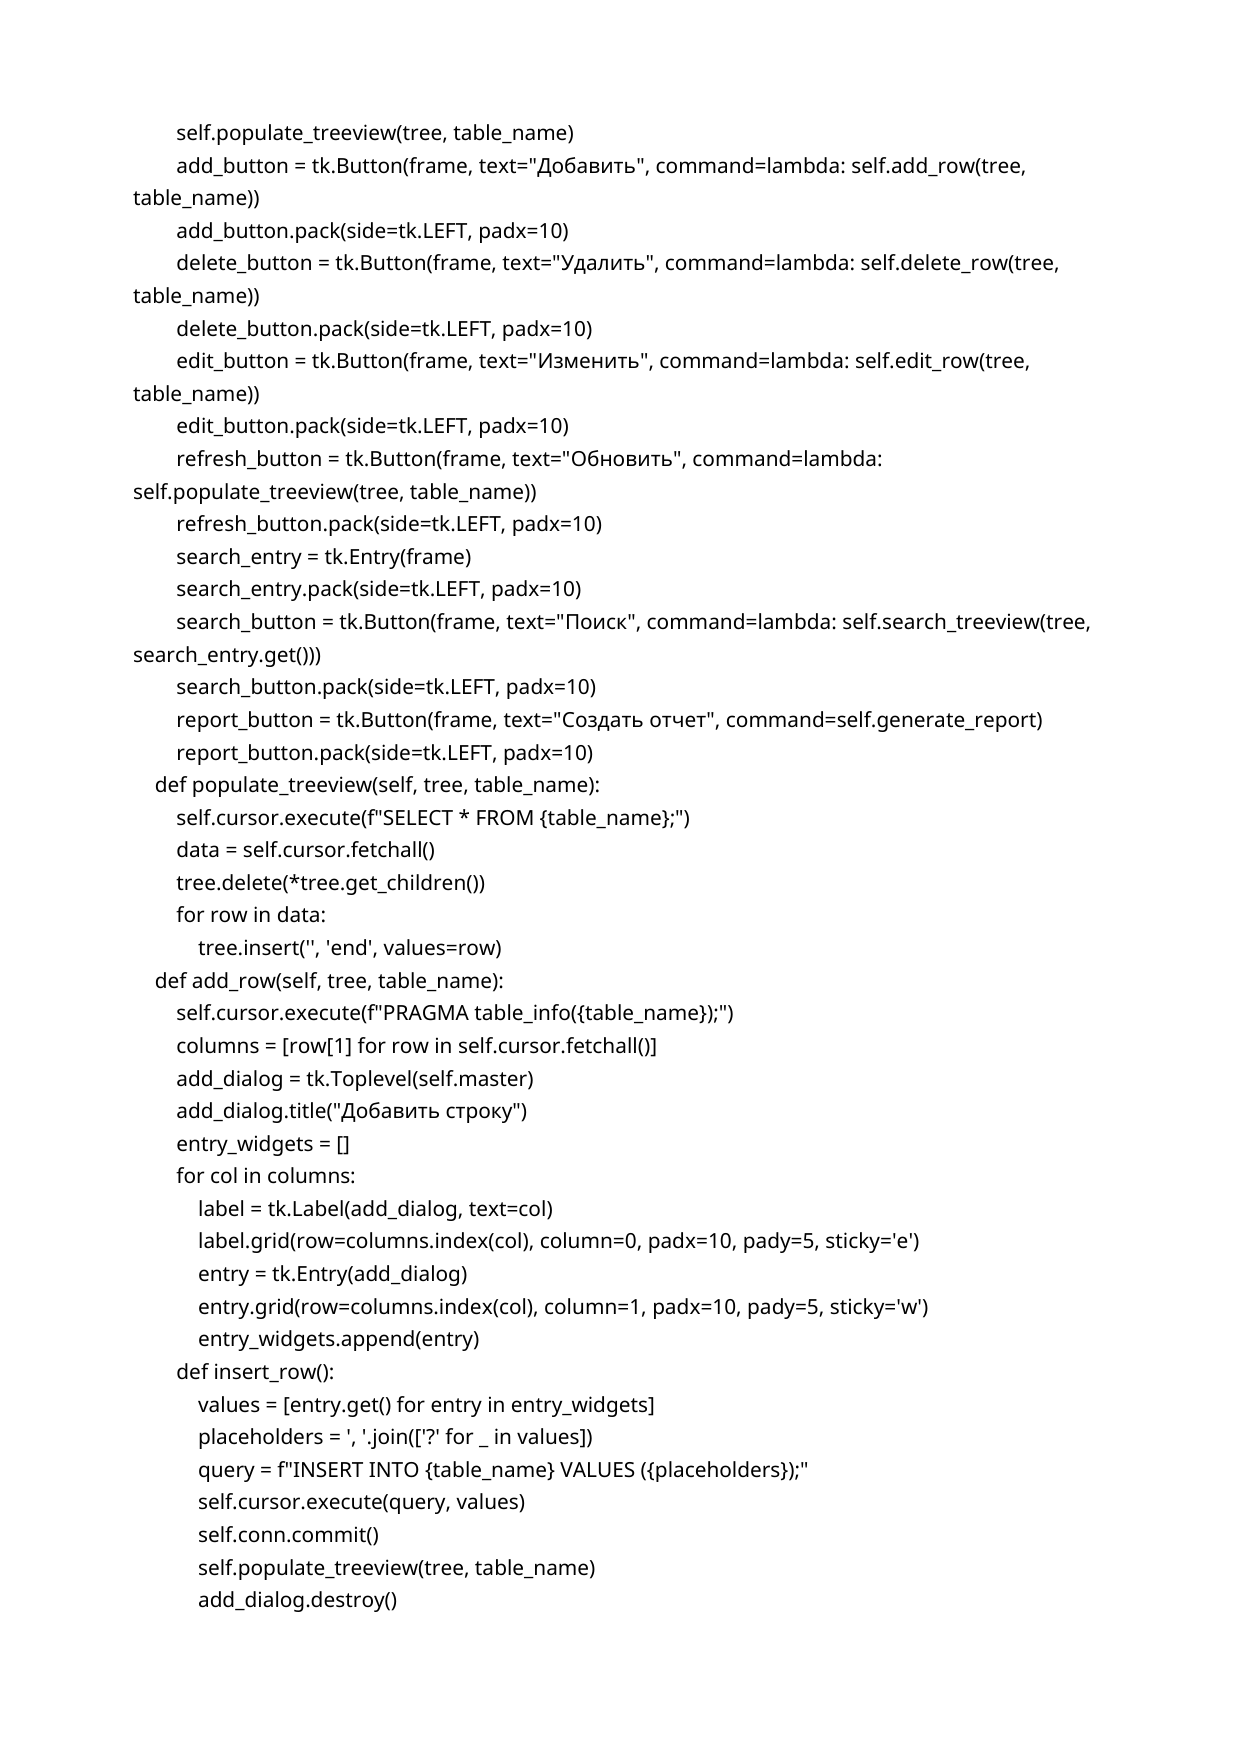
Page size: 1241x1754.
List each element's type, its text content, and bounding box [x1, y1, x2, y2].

text columns = [row[1] for row in self.cursor.fetchall()] [133, 1031, 1152, 1059]
text refresh_button.pack(side=tk.LEFT, padx=10) [133, 509, 1152, 538]
text values = [entry.get() for entry in entry_widgets] [133, 1390, 1152, 1418]
text for col in columns: [133, 1161, 1152, 1190]
text self.cursor.execute(f"SELECT * FROM {table_name};") [133, 803, 1152, 831]
text tree.insert('', 'end', values=row) [133, 933, 1152, 962]
text add_button = tk.Button(frame, text="Добавить", command=lambda: self.add_row(tree, table_name)) [133, 151, 1152, 212]
text search_entry = tk.Entry(frame) [133, 542, 1152, 570]
text def populate_treeview(self, tree, table_name): [133, 770, 1152, 799]
text search_button.pack(side=tk.LEFT, padx=10) [133, 672, 1152, 701]
text self.populate_treeview(tree, table_name) [133, 1553, 1152, 1581]
text self.populate_treeview(tree, table_name) [133, 118, 1152, 147]
text search_entry.pack(side=tk.LEFT, padx=10) [133, 574, 1152, 603]
text add_dialog.title("Добавить строку") [133, 1096, 1152, 1125]
text report_button.pack(side=tk.LEFT, padx=10) [133, 738, 1152, 766]
text query = f"INSERT INTO {table_name} VALUES ({placeholders});" [133, 1455, 1152, 1483]
text self.cursor.execute(query, values) [133, 1487, 1152, 1516]
text label.grid(row=columns.index(col), column=0, padx=10, pady=5, sticky='e') [133, 1227, 1152, 1255]
text def insert_row(): [133, 1357, 1152, 1386]
text edit_button.pack(side=tk.LEFT, padx=10) [133, 412, 1152, 440]
text data = self.cursor.fetchall() [133, 835, 1152, 864]
text entry_widgets = [] [133, 1129, 1152, 1157]
text add_dialog.destroy() [133, 1585, 1152, 1614]
text entry.grid(row=columns.index(col), column=1, padx=10, pady=5, sticky='w') [133, 1292, 1152, 1320]
text self.cursor.execute(f"PRAGMA table_info({table_name});") [133, 998, 1152, 1027]
text placeholders = ', '.join(['?' for _ in values]) [133, 1422, 1152, 1451]
text def add_row(self, tree, table_name): [133, 966, 1152, 994]
text delete_button.pack(side=tk.LEFT, padx=10) [133, 314, 1152, 342]
text tree.delete(*tree.get_children()) [133, 868, 1152, 896]
text delete_button = tk.Button(frame, text="Удалить", command=lambda: self.delete_row(tree, table_name)) [133, 248, 1152, 309]
text label = tk.Label(add_dialog, text=col) [133, 1194, 1152, 1222]
text for row in data: [133, 901, 1152, 929]
text self.conn.commit() [133, 1520, 1152, 1548]
text refresh_button = tk.Button(frame, text="Обновить", command=lambda: self.populate_treeview(tree, table_name)) [133, 444, 1152, 505]
text add_button.pack(side=tk.LEFT, padx=10) [133, 216, 1152, 244]
text entry = tk.Entry(add_dialog) [133, 1259, 1152, 1288]
text search_button = tk.Button(frame, text="Поиск", command=lambda: self.search_treeview(tree, search_entry.get())) [133, 607, 1152, 668]
text report_button = tk.Button(frame, text="Создать отчет", command=self.generate_report) [133, 705, 1152, 733]
text add_dialog = tk.Toplevel(self.master) [133, 1064, 1152, 1092]
text edit_button = tk.Button(frame, text="Изменить", command=lambda: self.edit_row(tree, table_name)) [133, 346, 1152, 407]
text entry_widgets.append(entry) [133, 1324, 1152, 1353]
